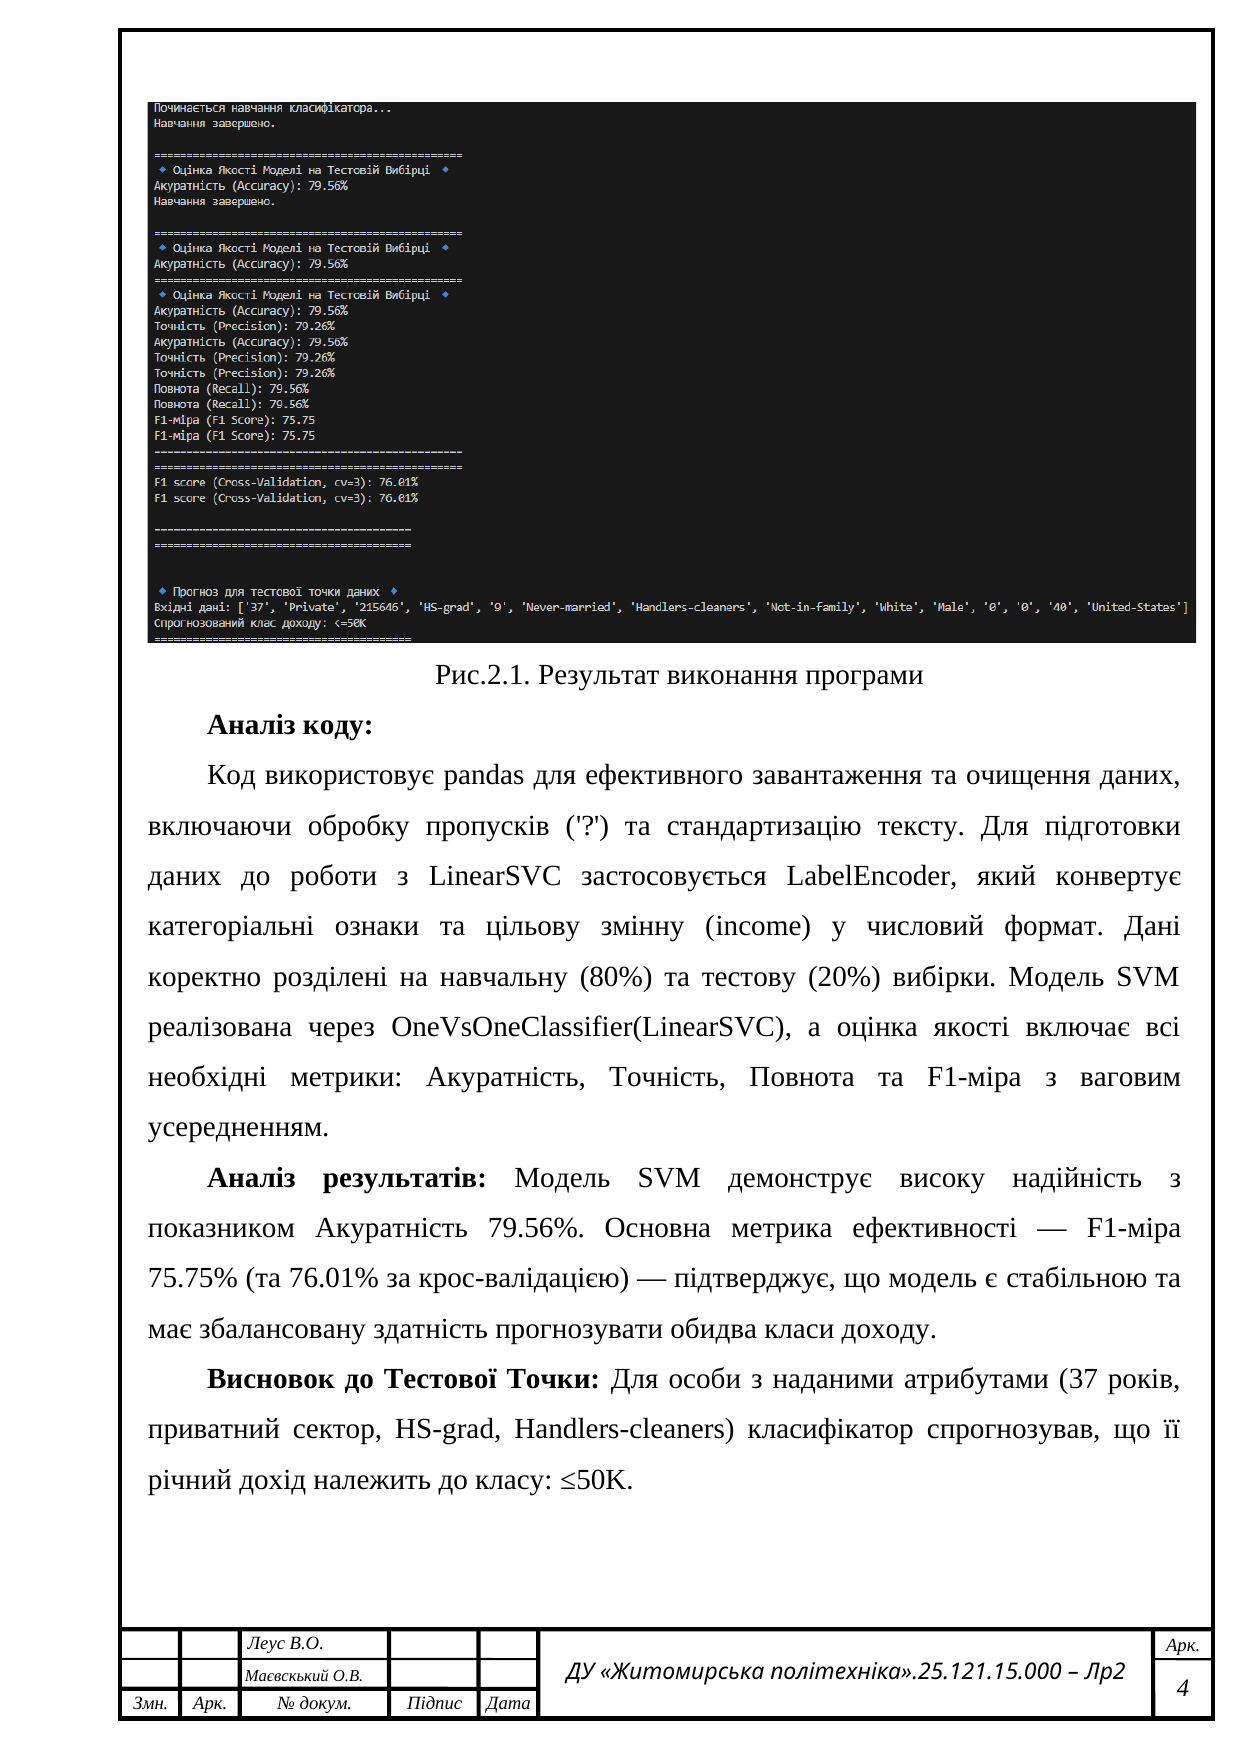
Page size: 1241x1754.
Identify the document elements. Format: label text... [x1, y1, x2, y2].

text Код використовує pandas для ефективного завантаження та очищення даних, включаючи обробку пропусків ('?') та стандартизацію тексту. Для підготовки даних до роботи з LinearSVC застосовується LabelEncoder, який конвертує категоріальні ознаки та цільову змінну (income) у числовий формат. Дані коректно розділені на навчальну (80%) та тестову (20%) вибірки. Модель SVM реалізована через OneVsOneClassifier(LinearSVC), а оцінка якості включає всі необхідні метрики: Акуратність, Точність, Повнота та F1-міра з ваговим усередненням. [148, 757, 1181, 1143]
subtitle Аналіз результатів: Модель SVM демонструє високу надійність з показником Акуратність 79.56%. Основна метрика ефективності — F1-міра 75.75% (та 76.01% за крос-валідацією) — підтверджує, що модель є стабільною та має збалансовану здатність прогнозувати обидва класи доходу. [148, 1160, 1181, 1344]
text Рис.2.1. Результат виконання програми [148, 657, 1181, 690]
text Висновок до Тестової Точки: Для особи з наданими атрибутами (37 років, приватний сектор, HS-grad, Handlers-cleaners) класифікатор спрогнозував, що її річний дохід належить до класу: ≤50K. [148, 1361, 1181, 1495]
picture [147, 102, 1197, 643]
subtitle Аналіз коду: [148, 707, 1181, 741]
